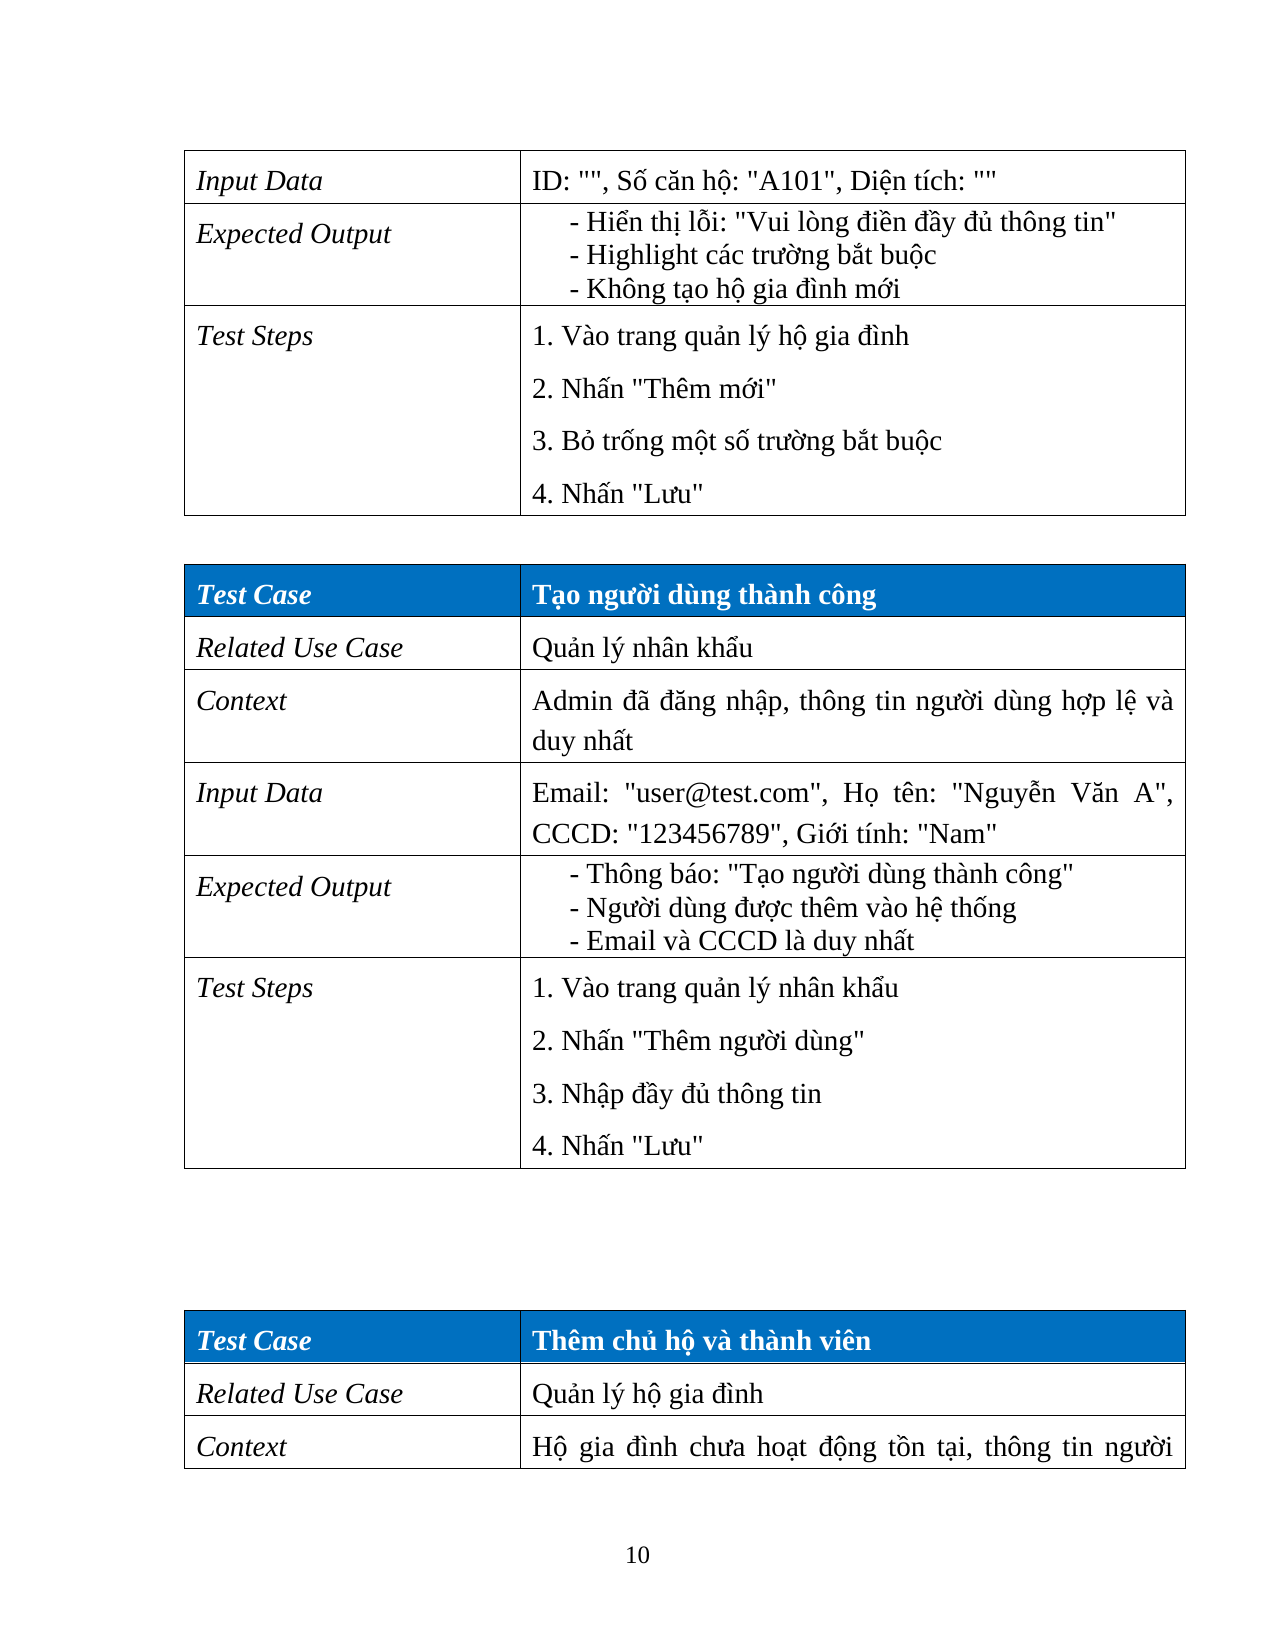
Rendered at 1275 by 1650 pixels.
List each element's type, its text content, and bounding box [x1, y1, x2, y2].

table_cell Quản lý hộ gia đình [521, 1364, 1185, 1415]
table_cell Email: "user@test.com", Họ tên: "Nguyễn Văn A", CCCD: "123456789", Giới tính: "Nam" [521, 763, 1185, 855]
table_cell - Thông báo: "Tạo người dùng thành công" - Người dùng được thêm vào hệ thống - Email và CCCD là duy nhất [521, 856, 1185, 957]
table_header Test Case [185, 1311, 520, 1362]
table_cell Test Steps [185, 958, 520, 1168]
table_cell Context [185, 1416, 520, 1468]
table_cell Test Steps [185, 306, 520, 515]
table_cell Expected Output [185, 856, 520, 957]
table_cell - Hiển thị lỗi: "Vui lòng điền đầy đủ thông tin" - Highlight các trường bắt buộc - Không tạo hộ gia đình mới [521, 204, 1185, 304]
table_cell Related Use Case [185, 1364, 520, 1415]
table_cell Expected Output [185, 204, 520, 304]
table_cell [521, 1416, 1185, 1468]
table_header Thêm chủ hộ và thành viên [521, 1311, 1185, 1362]
table_cell Admin đã đăng nhập, thông tin người dùng hợp lệ và duy nhất [521, 670, 1185, 762]
table_cell Input Data [185, 151, 520, 203]
table_cell ID: "", Số căn hộ: "A101", Diện tích: "" [521, 151, 1185, 203]
table_cell Context [185, 670, 520, 762]
table_cell 1. Vào trang quản lý nhân khẩu 2. Nhấn "Thêm người dùng" 3. Nhập đầy đủ thông tin 4. Nhấn "Lưu" [521, 958, 1185, 1168]
table_header Tạo người dùng thành công [521, 565, 1185, 616]
table_cell Input Data [185, 763, 520, 855]
table_cell 1. Vào trang quản lý hộ gia đình 2. Nhấn "Thêm mới" 3. Bỏ trống một số trường bắt buộc 4. Nhấn "Lưu" [521, 306, 1185, 515]
table_header Test Case [185, 565, 520, 616]
table_cell Quản lý nhân khẩu [521, 617, 1185, 669]
table_cell Related Use Case [185, 617, 520, 669]
